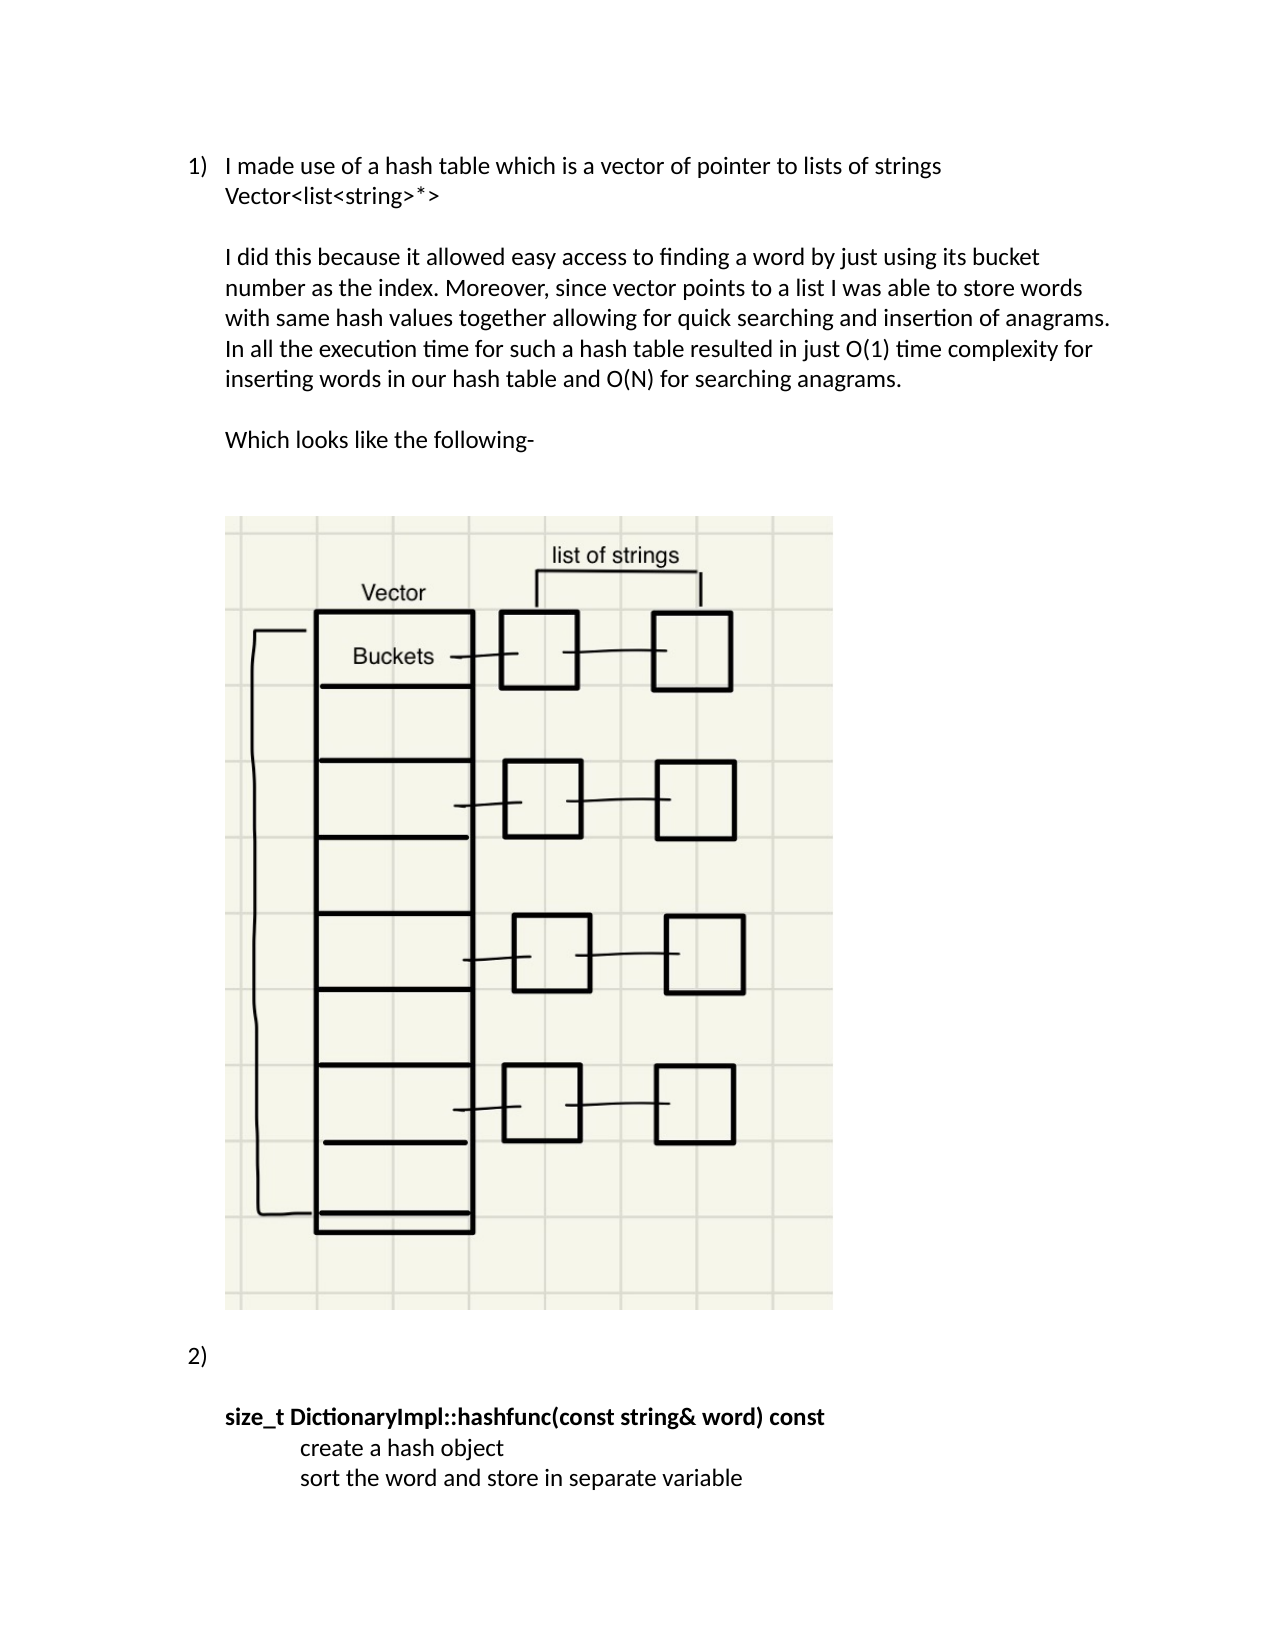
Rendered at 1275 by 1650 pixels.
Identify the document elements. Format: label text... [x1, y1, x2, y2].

text create a hash object [150, 1432, 1125, 1463]
list Vector<list<string>*> [225, 181, 1125, 211]
list In all the execution time for such a hash table resulted in just O(1) time complexity for inserting words in our hash table and O(N) for searching anagrams. [225, 333, 1125, 394]
text size_t DictionaryImpl::hashfunc(const string& word) const [150, 1402, 1125, 1432]
picture [225, 516, 834, 1310]
list Which looks like the following- [225, 425, 1125, 455]
list I did this because it allowed easy access to finding a word by just using its bucket number as the index. Moreover, since vector points to a list I was able to store words with same hash values together allowing for quick searching and insertion of anagrams. [225, 242, 1125, 333]
text sort the word and store in separate variable [150, 1463, 1125, 1493]
list I made use of a hash table which is a vector of pointer to lists of strings [187, 150, 1125, 181]
